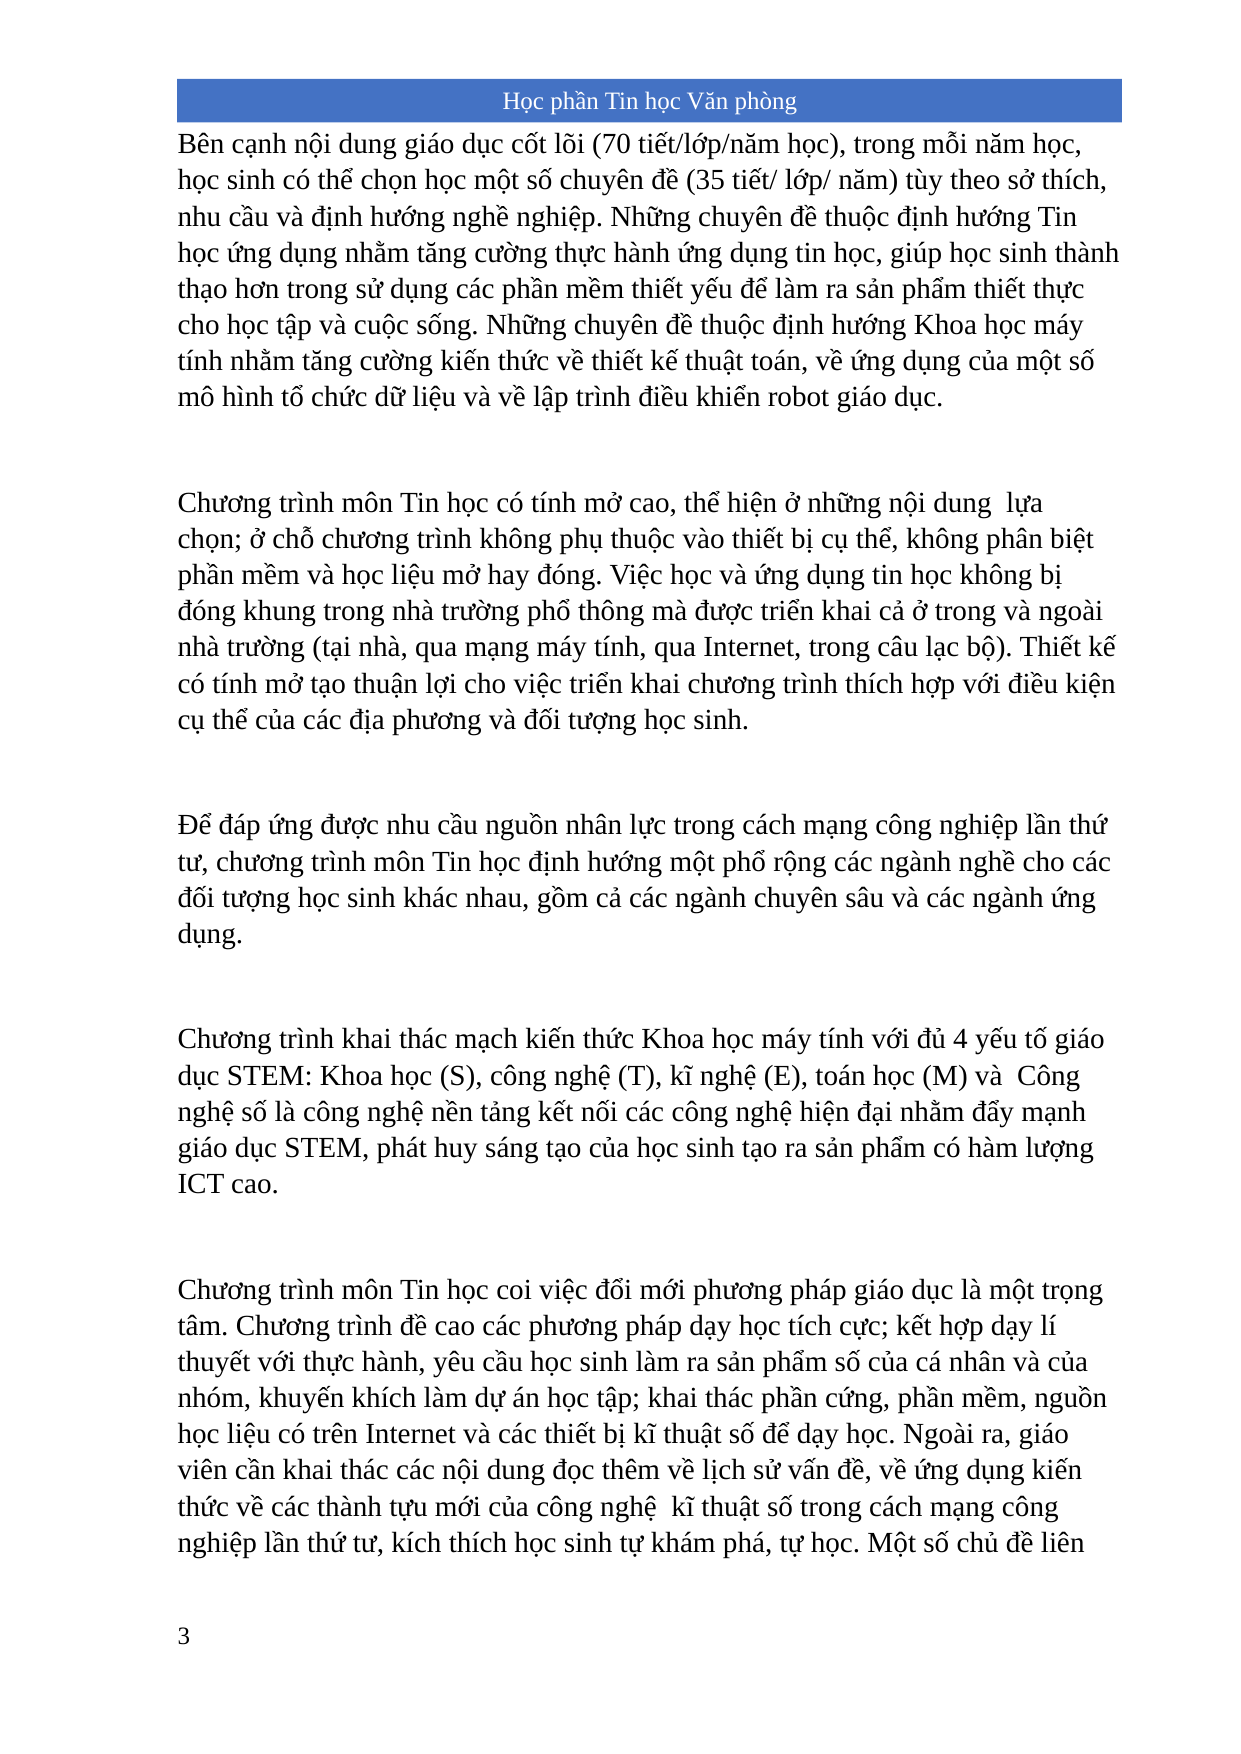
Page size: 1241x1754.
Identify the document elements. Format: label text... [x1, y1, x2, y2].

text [177, 1272, 1122, 1558]
text Để đáp ứng được nhu cầu nguồn nhân lực trong cách mạng công nghiệp lần thứ tư, chương trình môn Tin học định hướng một phổ rộng các ngành nghề cho các đối tượng học sinh khác nhau, gồm cả các ngành chuyên sâu và các ngành ứng dụng. [177, 807, 1122, 949]
text Chương trình khai thác mạch kiến thức Khoa học máy tính với đủ 4 yếu tố giáo dục STEM: Khoa học (S), công nghệ (T), kĩ nghệ (E), toán học (M) và Công nghệ số là công nghệ nền tảng kết nối các công nghệ hiện đại nhằm đẩy mạnh giáo dục STEM, phát huy sáng tạo của học sinh tạo ra sản phẩm có hàm lượng ICT cao. [177, 1022, 1122, 1200]
text Bên cạnh nội dung giáo dục cốt lõi (70 tiết/lớp/năm học), trong mỗi năm học, học sinh có thể chọn học một số chuyên đề (35 tiết/ lớp/ năm) tùy theo sở thích, nhu cầu và định hướng nghề nghiệp. Những chuyên đề thuộc định hướng Tin học ứng dụng nhằm tăng cường thực hành ứng dụng tin học, giúp học sinh thành thạo hơn trong sử dụng các phần mềm thiết yếu để làm ra sản phẩm thiết thực cho học tập và cuộc sống. Những chuyên đề thuộc định hướng Khoa học máy tính nhằm tăng cường kiến thức về thiết kế thuật toán, về ứng dụng của một số mô hình tổ chức dữ liệu và về lập trình điều khiển robot giáo dục. [177, 123, 1122, 413]
text Chương trình môn Tin học có tính mở cao, thể hiện ở những nội dung lựa chọn; ở chỗ chương trình không phụ thuộc vào thiết bị cụ thể, không phân biệt phần mềm và học liệu mở hay đóng. Việc học và ứng dụng tin học không bị đóng khung trong nhà trường phổ thông mà được triển khai cả ở trong và ngoài nhà trường (tại nhà, qua mạng máy tính, qua Internet, trong câu lạc bộ). Thiết kế có tính mở tạo thuận lợi cho việc triển khai chương trình thích hợp với điều kiện cụ thể của các địa phương và đối tượng học sinh. [177, 485, 1122, 735]
